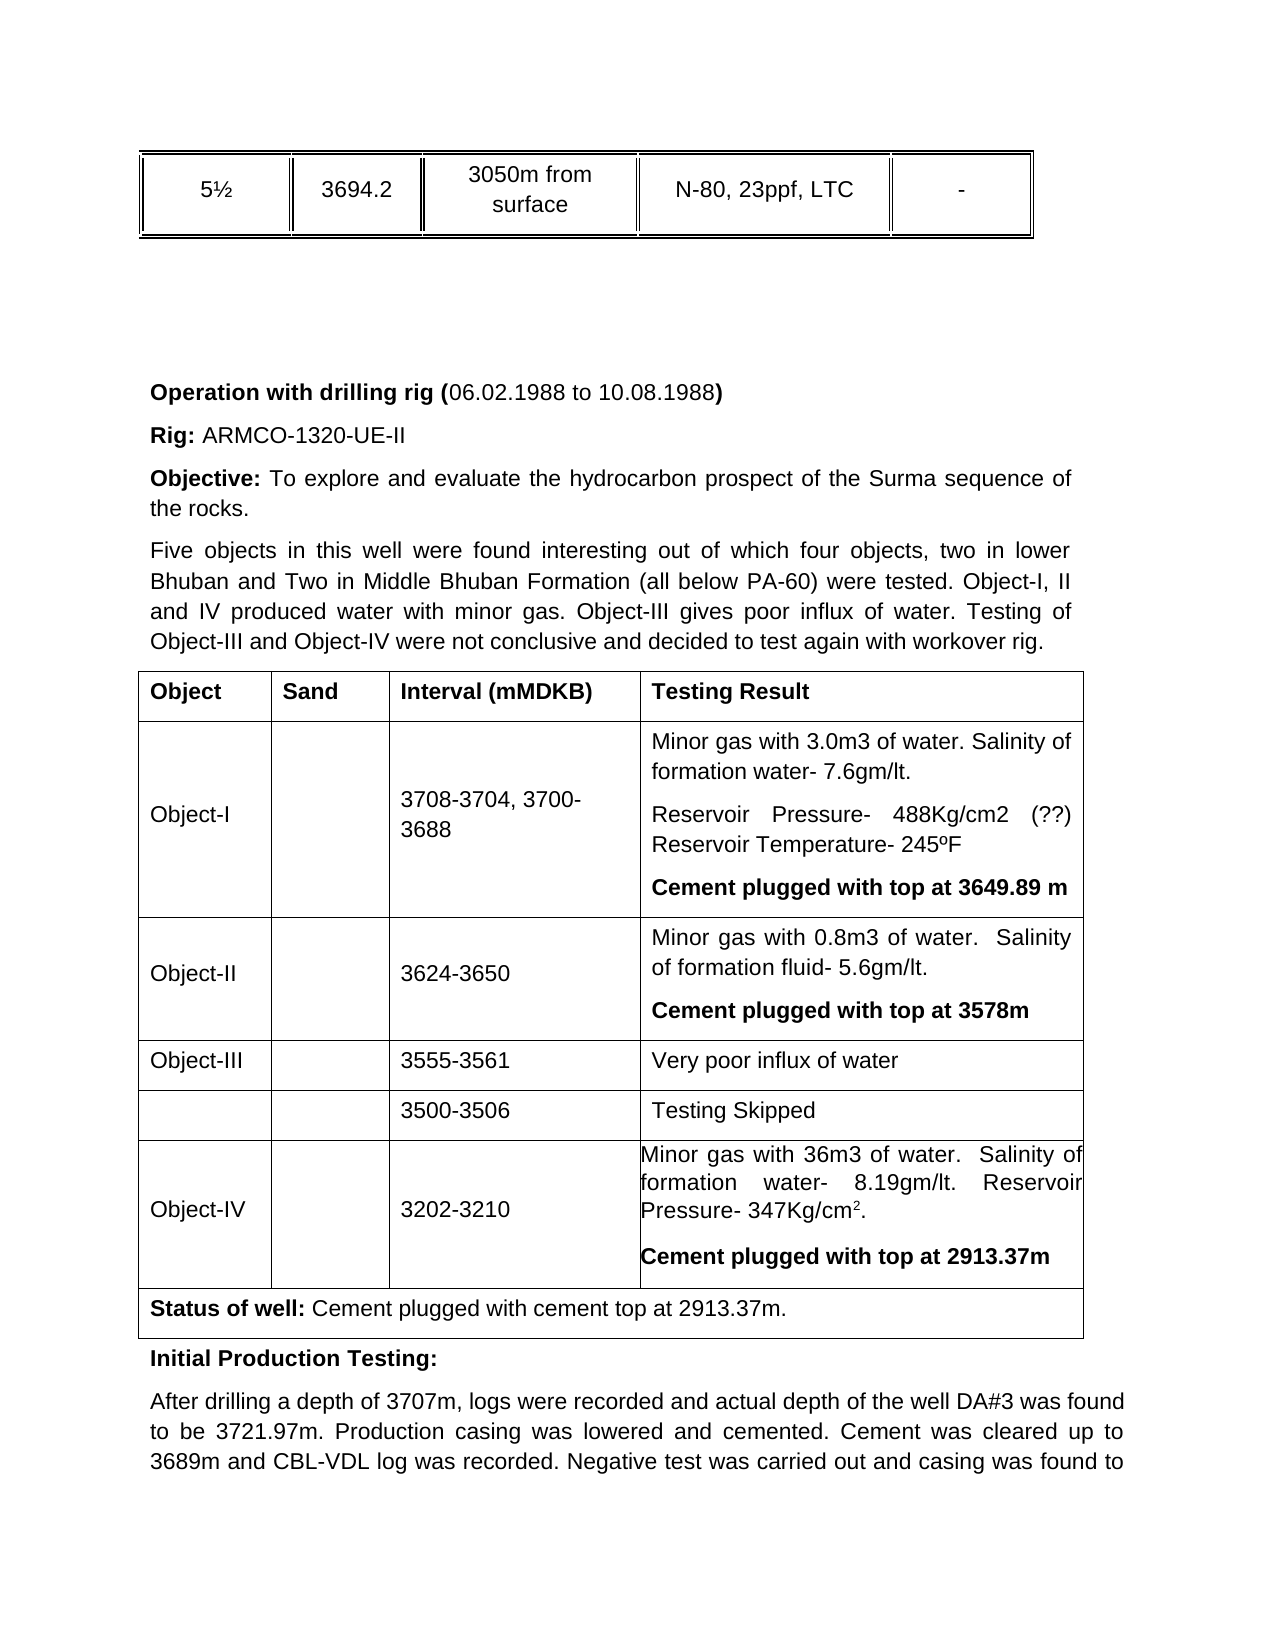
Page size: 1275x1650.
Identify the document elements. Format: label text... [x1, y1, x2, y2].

table_cell Object-IV [139, 1141, 271, 1288]
table_cell - [891, 154, 1030, 234]
table_cell 3624-3650 [390, 918, 640, 1039]
table_cell Object-III [139, 1041, 271, 1089]
table_cell Minor gas with 3.0m3 of water. Salinity of formation water- 7.6gm/lt. Reservoir Pressure- 488Kg/cm2 (??) Reservoir Temperature- 245ºF Cement plugged with top at 3649.89 m [641, 722, 1083, 917]
table_cell 3708-3704, 3700-3688 [390, 722, 640, 917]
table_cell 3500-3506 [390, 1091, 640, 1139]
table_cell Status of well: Cement plugged with cement top at 2913.37m. [139, 1289, 1083, 1338]
text Initial Production Testing: [150, 1345, 1125, 1371]
table_cell 3050m from surface [422, 152, 638, 234]
table_cell 5½ [141, 152, 291, 234]
table_cell Minor gas with 0.8m3 of water. Salinity of formation fluid- 5.6gm/lt. Cement plugged with top at 3578m [641, 918, 1083, 1039]
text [150, 1388, 1125, 1474]
table_cell Object-I [139, 722, 271, 917]
table_cell [272, 1091, 389, 1139]
table_cell Object-II [139, 918, 271, 1039]
table_cell Interval (mMDKB) [390, 672, 640, 721]
table_cell 3694.2 [291, 152, 422, 234]
table_cell Testing Skipped [641, 1091, 1083, 1139]
table_cell N-80, 23ppf, [638, 152, 891, 234]
table_cell [272, 1141, 389, 1288]
table_header Operation with drilling rig (06.02.1988 to 10.08.1988) Rig: ARMCO-1320-UE-II Objective: To explore and evaluate the hydrocarbon prospect of the Surma sequence of the rocks. Five objects in this well were found interesting out of which four objects, two in lower Bhuban and Two in Middle Bhuban Formation (all below PA-60) were tested. Object-I, II and IV produced water with minor gas. Object-III gives poor influx of water. Testing of Object-III and Object-IV were not conclusive and decided to test again with workover rig. [139, 373, 1083, 671]
table_cell [272, 722, 389, 917]
table_cell [272, 918, 389, 1039]
table_cell 3202-3210 [390, 1141, 640, 1288]
table_cell Object [139, 672, 271, 721]
table_cell Minor gas with 36m3 of water. Salinity of formation water- 8.19gm/lt. Reservoir Pressure- 347Kg/cm2. Cement plugged with top at 2913.37m [641, 1141, 1083, 1288]
table_cell [139, 1091, 271, 1139]
table_cell Sand [272, 672, 389, 721]
table_cell Very poor influx of water [641, 1041, 1083, 1089]
table_cell Testing Result [641, 672, 1083, 721]
table_cell [272, 1041, 389, 1089]
table_cell 3555-3561 [390, 1041, 640, 1089]
